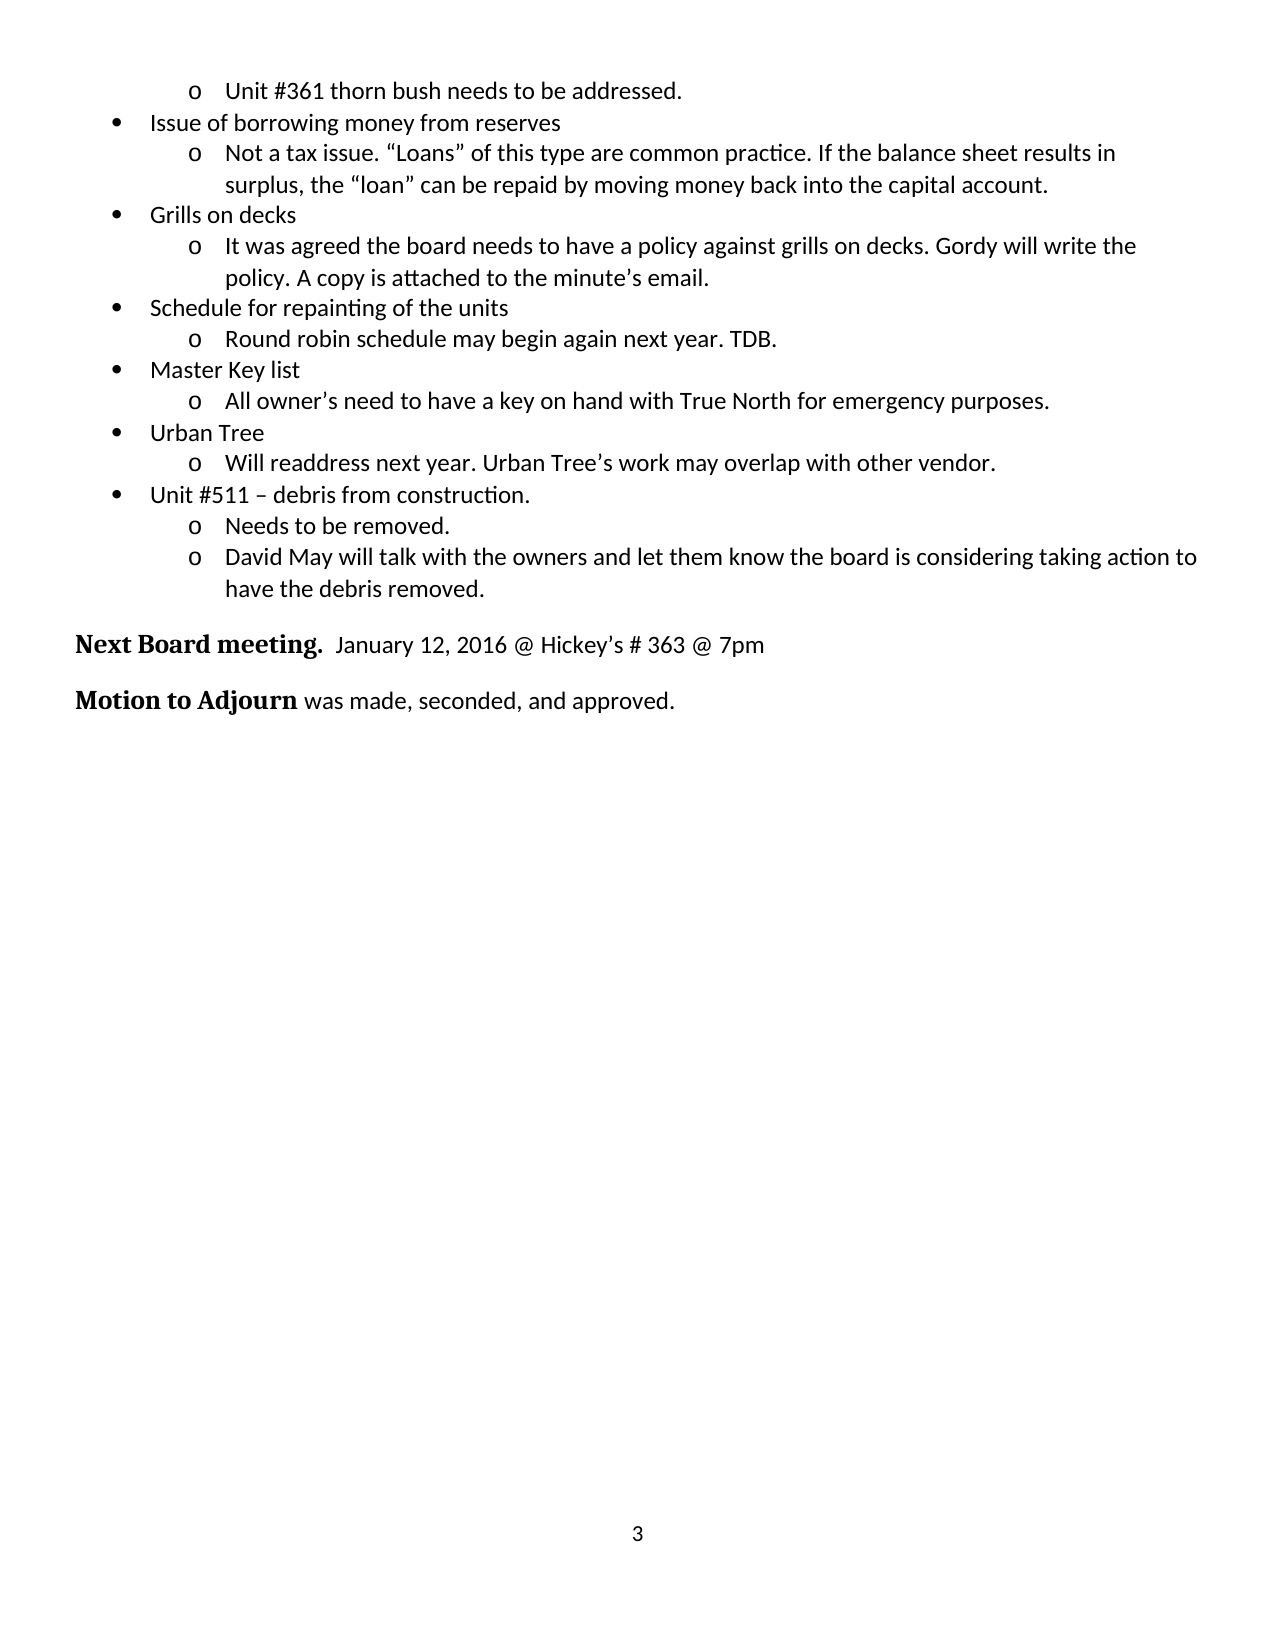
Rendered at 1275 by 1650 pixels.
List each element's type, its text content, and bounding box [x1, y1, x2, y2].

list Issue of borrowing money from reserves [112, 107, 1200, 137]
list Unit #511 – debris from construction. [112, 479, 1200, 510]
list Round robin schedule may begin again next year. TDB. [187, 323, 1200, 355]
list It was agreed the board needs to have a policy against grills on decks. Gordy will write the policy. A copy is attached to the minute’s email. [187, 230, 1200, 292]
list Unit #361 thorn bush needs to be addressed. [187, 75, 1200, 107]
list Master Key list [112, 355, 1200, 385]
subtitle Next Board meeting. January 12, 2016 @ Hickey’s # 363 @ 7pm [75, 629, 1200, 660]
list Schedule for repainting of the units [112, 292, 1200, 323]
subtitle Motion to Adjourn was made, seconded, and approved. [75, 685, 1200, 716]
list All owner’s need to have a key on hand with True North for emergency purposes. [187, 385, 1200, 417]
list Needs to be removed. [187, 510, 1200, 542]
list Grills on decks [112, 199, 1200, 230]
list David May will talk with the owners and let them know the board is considering taking action to have the debris removed. [187, 542, 1200, 604]
list Urban Tree [112, 417, 1200, 447]
list Not a tax issue. “Loans” of this type are common practice. If the balance sheet results in surplus, the “loan” can be repaid by moving money back into the capital account. [187, 137, 1200, 199]
list Will readdress next year. Urban Tree’s work may overlap with other vendor. [187, 447, 1200, 479]
